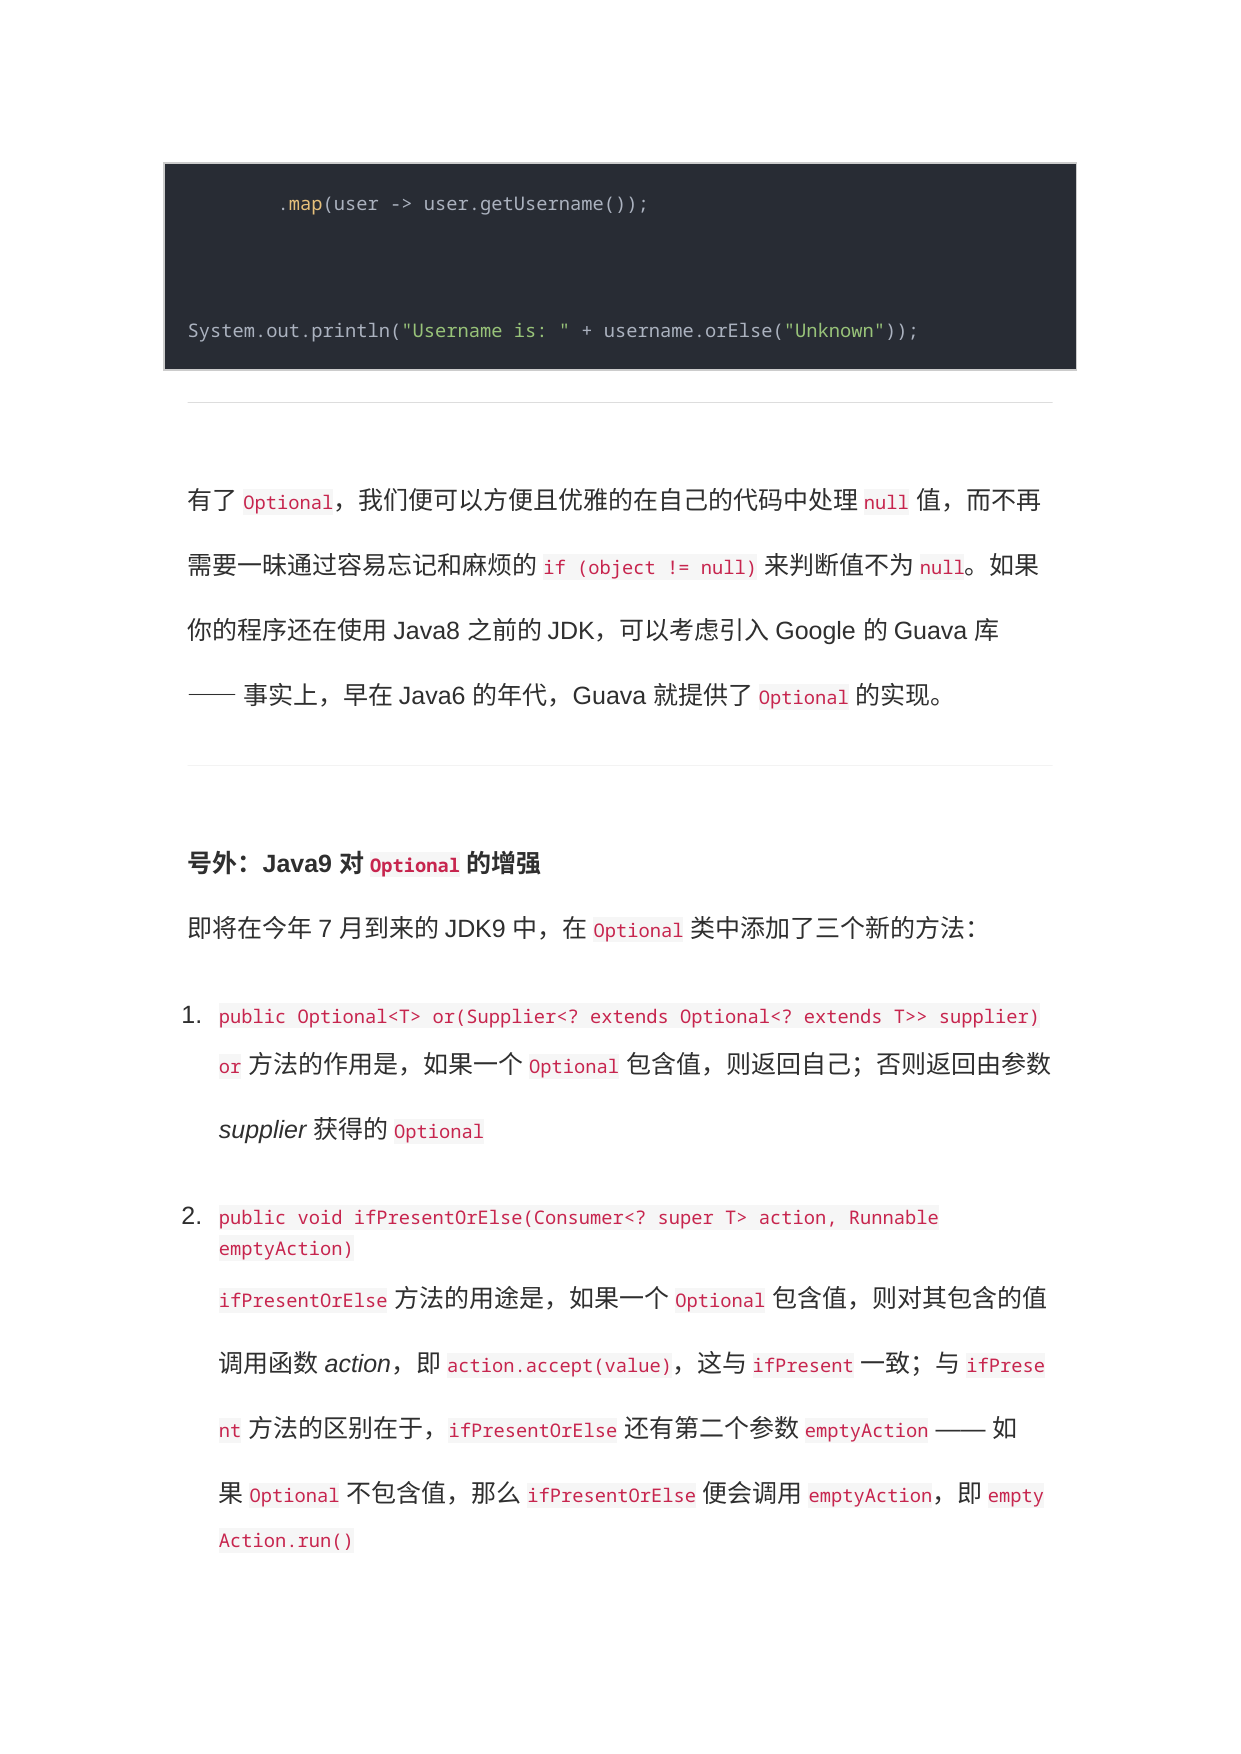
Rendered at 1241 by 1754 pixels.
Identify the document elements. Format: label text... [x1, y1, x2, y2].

text System.out.println("Username is: " + username.orElse("Unknown")); [165, 289, 1076, 369]
text .map(user -> user.getUsername()); [165, 164, 1076, 219]
text 号外：Java9 对 Optional 的增强 即将在今年 7 月到来的 JDK9 中，在 Optional 类中添加了三个新的方法： [187, 829, 1053, 959]
text 有了 Optional，我们便可以方便且优雅的在自己的代码中处理 null 值，而不再需要一昧通过容易忘记和麻烦的 if (object != null) 来判断值不为 null。如果你的程序还在使用 Java8 之前的 JDK，可以考虑引入 Google 的 Guava 库 —— 事实上，早在 Java6 的年代，Guava 就提供了 Optional 的实现。 [187, 466, 1053, 726]
list public void ifPresentOrElse(Consumer<? super T> action, Runnable emptyAction) ifPresentOrElse 方法的用途是，如果一个 Optional 包含值，则对其包含的值调用函数 action，即 action.accept(value)，这与 ifPresent 一致；与 ifPresent 方法的区别在于，ifPresentOrElse 还有第二个参数 emptyAction —— 如果 Optional 不包含值，那么 ifPresentOrElse 便会调用 emptyAction，即 emptyAction.run() [181, 1199, 1053, 1557]
list public Optional<T> or(Supplier<? extends Optional<? extends T>> supplier) or 方法的作用是，如果一个 Optional 包含值，则返回自己；否则返回由参数 supplier 获得的 Optional [181, 998, 1053, 1160]
